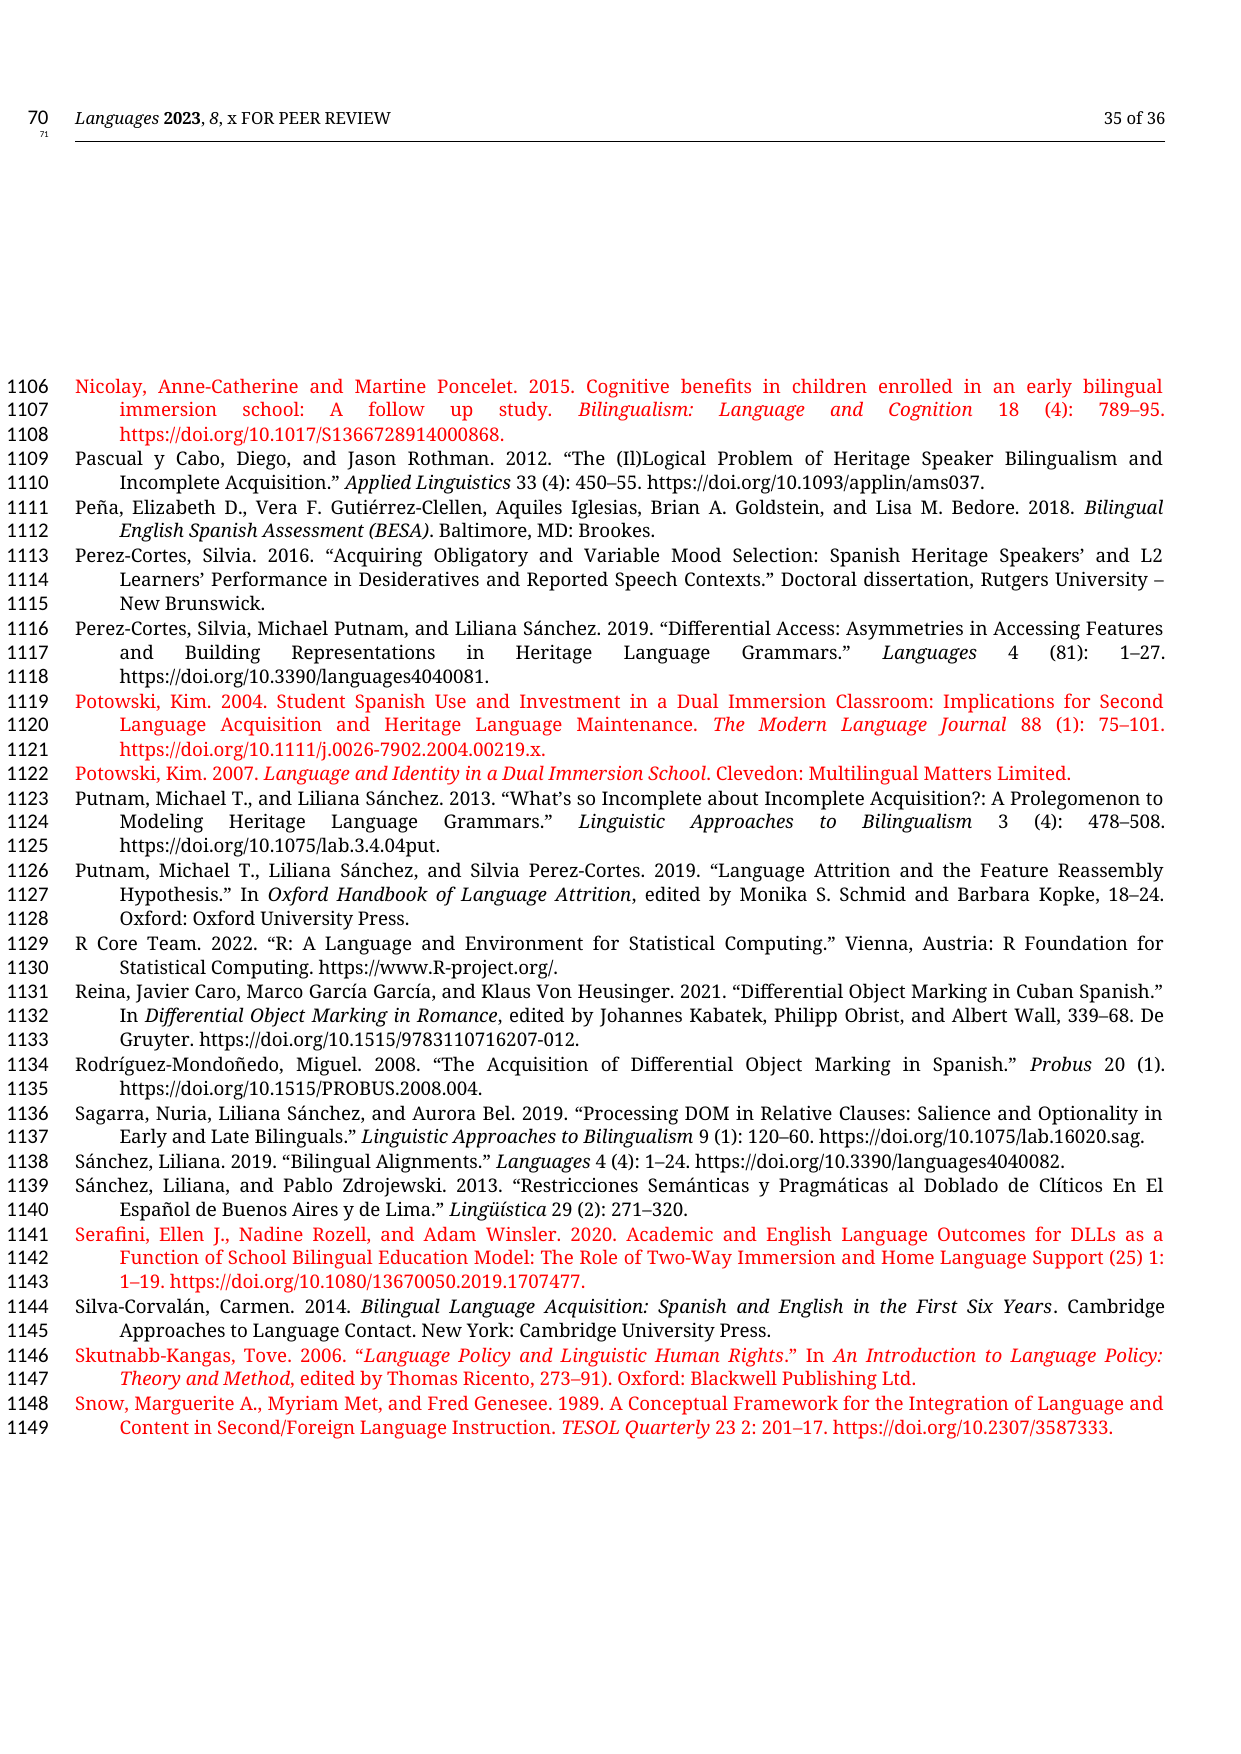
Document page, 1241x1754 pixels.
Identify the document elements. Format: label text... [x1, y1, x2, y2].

list Perez-Cortes, Silvia. 2016. “Acquiring Obligatory and Variable Mood Selection: Spanish Heritage Speakers’ and L2 Learners’ Performance in Desideratives and Reported Speech Contexts.” Doctoral dissertation, Rutgers University – New Brunswick. [75, 543, 1165, 616]
list Sánchez, Liliana. 2019. “Bilingual Alignments.” Languages 4 (4): 1–24. https://doi.org/10.3390/languages4040082. [75, 1149, 1165, 1173]
list Skutnabb-Kangas, Tove. 2006. “Language Policy and Linguistic Human Rights.” In An Introduction to Language Policy: Theory and Method, edited by Thomas Ricento, 273–91). Oxford: Blackwell Publishing Ltd. [75, 1343, 1165, 1391]
list Snow, Marguerite A., Myriam Met, and Fred Genesee. 1989. A Conceptual Framework for the Integration of Language and Content in Second/Foreign Language Instruction. TESOL Quarterly 23 2: 201–17. https://doi.org/10.2307/3587333. [75, 1391, 1165, 1440]
list Nicolay, Anne-Catherine and Martine Poncelet. 2015. Cognitive benefits in children enrolled in an early bilingual immersion school: A follow up study. Bilingualism: Language and Cognition 18 (4): 789–95. https://doi.org/10.1017/S1366728914000868. [75, 374, 1165, 446]
list R Core Team. 2022. “R: A Language and Environment for Statistical Computing.” Vienna, Austria: R Foundation for Statistical Computing. https://www.R-project.org/. [75, 931, 1165, 979]
list Putnam, Michael T., Liliana Sánchez, and Silvia Perez-Cortes. 2019. “Language Attrition and the Feature Reassembly Hypothesis.” In Oxford Handbook of Language Attrition, edited by Monika S. Schmid and Barbara Kopke, 18–24. Oxford: Oxford University Press. [75, 858, 1165, 931]
list Sagarra, Nuria, Liliana Sánchez, and Aurora Bel. 2019. “Processing DOM in Relative Clauses: Salience and Optionality in Early and Late Bilinguals.” Linguistic Approaches to Bilingualism 9 (1): 120–60. https://doi.org/10.1075/lab.16020.sag. [75, 1101, 1165, 1149]
list Peña, Elizabeth D., Vera F. Gutiérrez-Clellen, Aquiles Iglesias, Brian A. Goldstein, and Lisa M. Bedore. 2018. Bilingual English Spanish Assessment (BESA). Baltimore, MD: Brookes. [75, 495, 1165, 543]
list Serafini, Ellen J., Nadine Rozell, and Adam Winsler. 2020. Academic and English Language Outcomes for DLLs as a Function of School Bilingual Education Model: The Role of Two-Way Immersion and Home Language Support (25) 1: 1–19. https://doi.org/10.1080/13670050.2019.1707477. [75, 1222, 1165, 1294]
list Potowski, Kim. 2004. Student Spanish Use and Investment in a Dual Immersion Classroom: Implications for Second Language Acquisition and Heritage Language Maintenance. The Modern Language Journal 88 (1): 75–101. https://doi.org/10.1111/j.0026-7902.2004.00219.x. [75, 689, 1165, 761]
list Rodríguez-Mondoñedo, Miguel. 2008. “The Acquisition of Differential Object Marking in Spanish.” Probus 20 (1). https://doi.org/10.1515/PROBUS.2008.004. [75, 1052, 1165, 1101]
list Perez-Cortes, Silvia, Michael Putnam, and Liliana Sánchez. 2019. “Differential Access: Asymmetries in Accessing Features and Building Representations in Heritage Language Grammars.” Languages 4 (81): 1–27. https://doi.org/10.3390/languages4040081. [75, 616, 1165, 689]
list Sánchez, Liliana, and Pablo Zdrojewski. 2013. “Restricciones Semánticas y Pragmáticas al Doblado de Clíticos En El Español de Buenos Aires y de Lima.” Lingüística 29 (2): 271–320. [75, 1173, 1165, 1222]
list Putnam, Michael T., and Liliana Sánchez. 2013. “What’s so Incomplete about Incomplete Acquisition?: A Prolegomenon to Modeling Heritage Language Grammars.” Linguistic Approaches to Bilingualism 3 (4): 478–508. https://doi.org/10.1075/lab.3.4.04put. [75, 786, 1165, 858]
list Pascual y Cabo, Diego, and Jason Rothman. 2012. “The (Il)Logical Problem of Heritage Speaker Bilingualism and Incomplete Acquisition.” Applied Linguistics 33 (4): 450–55. https://doi.org/10.1093/applin/ams037. [75, 446, 1165, 495]
list Potowski, Kim. 2007. Language and Identity in a Dual Immersion School. Clevedon: Multilingual Matters Limited. [75, 761, 1165, 786]
list Silva-Corvalán, Carmen. 2014. Bilingual Language Acquisition: Spanish and English in the First Six Years. Cambridge Approaches to Language Contact. New York: Cambridge University Press. [75, 1294, 1165, 1343]
list Reina, Javier Caro, Marco García García, and Klaus Von Heusinger. 2021. “Differential Object Marking in Cuban Spanish.” In Differential Object Marking in Romance, edited by Johannes Kabatek, Philipp Obrist, and Albert Wall, 339–68. De Gruyter. https://doi.org/10.1515/9783110716207-012. [75, 979, 1165, 1052]
